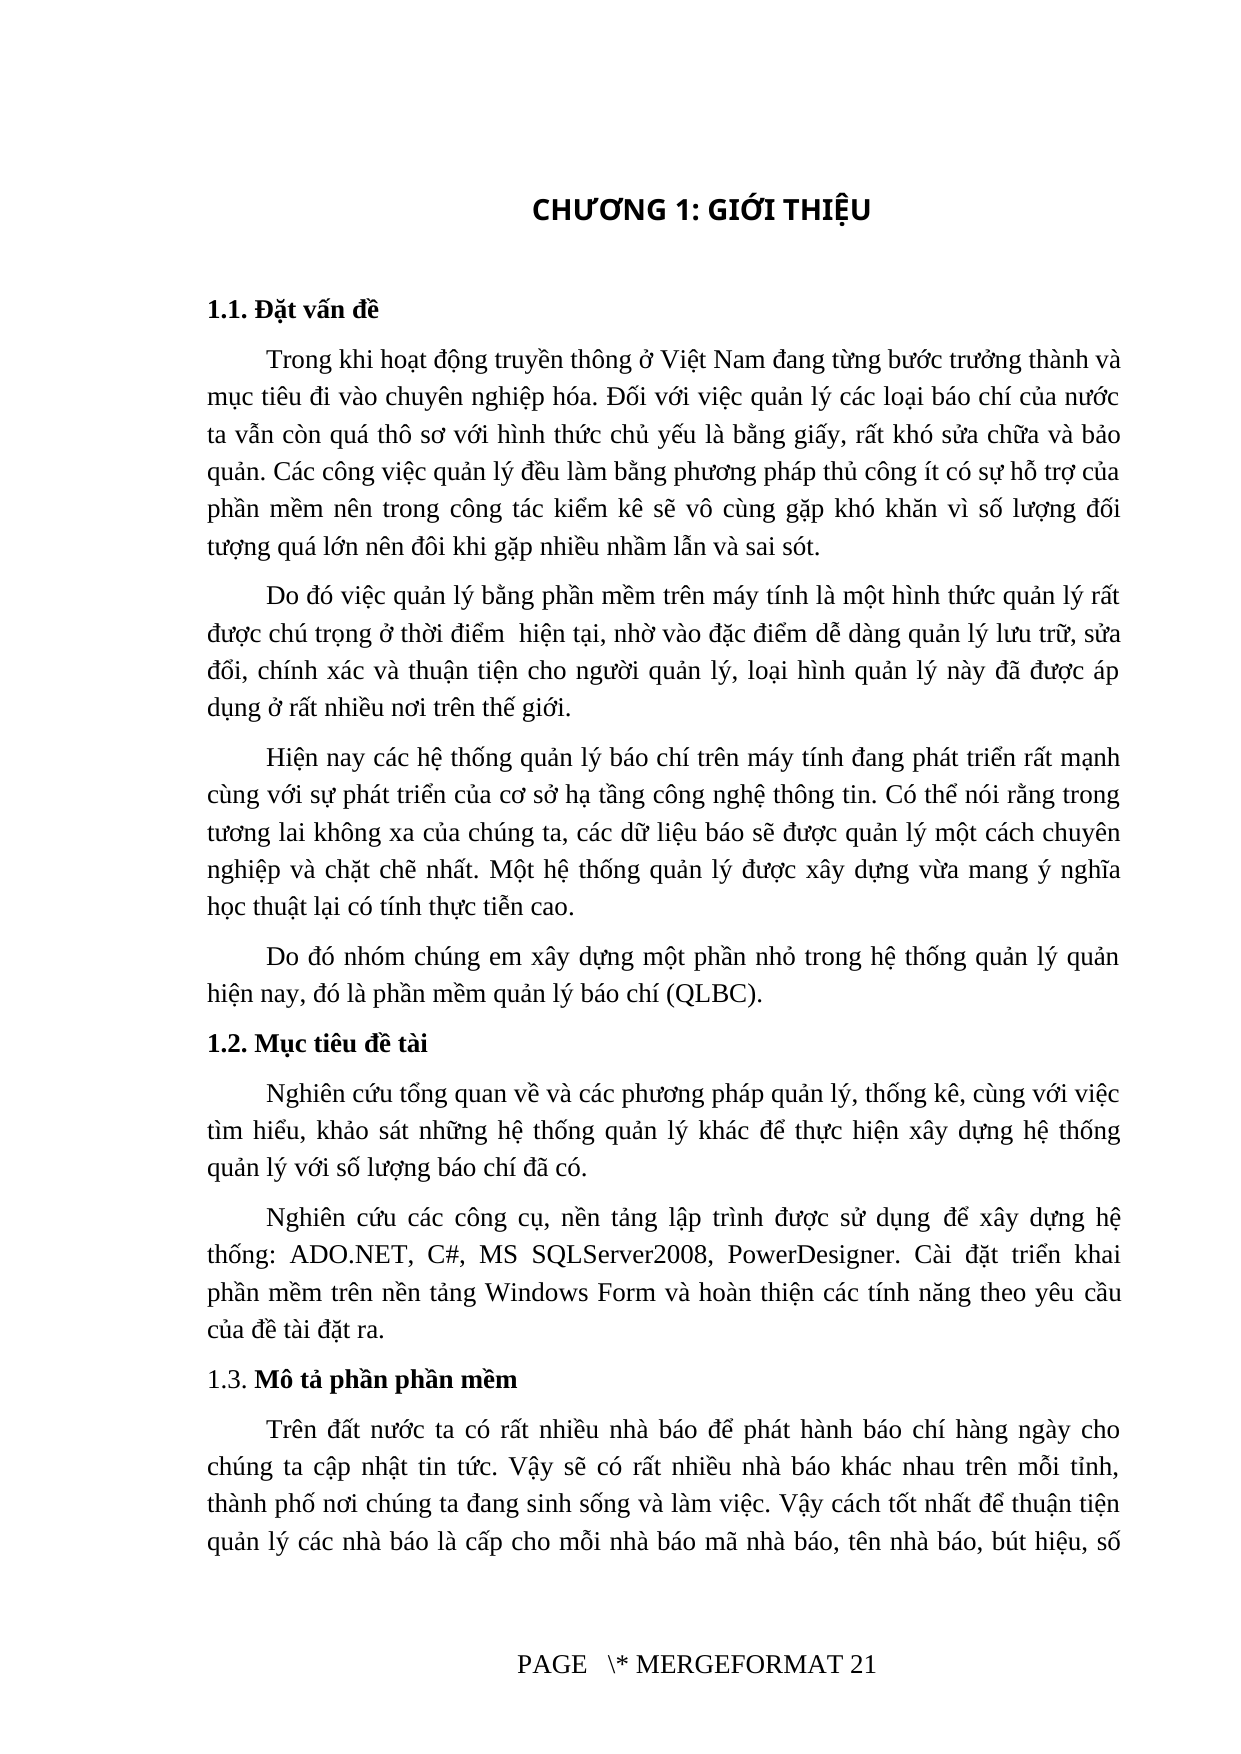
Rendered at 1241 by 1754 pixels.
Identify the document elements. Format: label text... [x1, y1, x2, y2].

text Nghiên cứu các công cụ, nền tảng lập trình được sử dụng để xây dựng hệ thống: ADO.NET, C#, MS SQLServer2008, PowerDesigner. Cài đặt triển khai phần mềm trên nền tảng Windows Form và hoàn thiện các tính năng theo yêu cầu của đề tài đặt ra. [207, 1201, 1122, 1344]
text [207, 1413, 1122, 1556]
text Hiện nay các hệ thống quản lý báo chí trên máy tính đang phát triển rất mạnh cùng với sự phát triển của cơ sở hạ tầng công nghệ thông tin. Có thể nói rằng trong tương lai không xa của chúng ta, các dữ liệu báo sẽ được quản lý một cách chuyên nghiệp và chặt chẽ nhất. Một hệ thống quản lý được xây dựng vừa mang ý nghĩa học thuật lại có tính thực tiễn cao. [207, 741, 1122, 921]
subtitle Mô tả phần phần mềm [207, 1363, 1122, 1394]
text Trong khi hoạt động truyền thông ở Việt Nam đang từng bước trưởng thành và mục tiêu đi vào chuyên nghiệp hóa. Đối với việc quản lý các loại báo chí của nước ta vẫn còn quá thô sơ với hình thức chủ yếu là bằng giấy, rất khó sửa chữa và bảo quản. Các công việc quản lý đều làm bằng phương pháp thủ công ít có sự hỗ trợ của phần mềm nên trong công tác kiểm kê sẽ vô cùng gặp khó khăn vì số lượng đối tượng quá lớn nên đôi khi gặp nhiều nhầm lẫn và sai sót. [207, 343, 1122, 561]
subtitle Mục tiêu đề tài [207, 1027, 1122, 1058]
text Do đó việc quản lý bằng phần mềm trên máy tính là một hình thức quản lý rất được chú trọng ở thời điểm hiện tại, nhờ vào đặc điểm dễ dàng quản lý lưu trữ, sửa đổi, chính xác và thuận tiện cho người quản lý, loại hình quản lý này đã được áp dụng ở rất nhiều nơi trên thế giới. [207, 579, 1122, 722]
subtitle CHƯƠNG 1: GIỚI THIỆU [282, 190, 1122, 229]
text Nghiên cứu tổng quan về và các phương pháp quản lý, thống kê, cùng với việc tìm hiểu, khảo sát những hệ thống quản lý khác để thực hiện xây dựng hệ thống quản lý với số lượng báo chí đã có. [207, 1077, 1122, 1183]
text Do đó nhóm chúng em xây dựng một phần nhỏ trong hệ thống quản lý quản hiện nay, đó là phần mềm quản lý báo chí (QLBC). [207, 940, 1122, 1008]
subtitle Đặt vấn đề [207, 293, 1122, 324]
